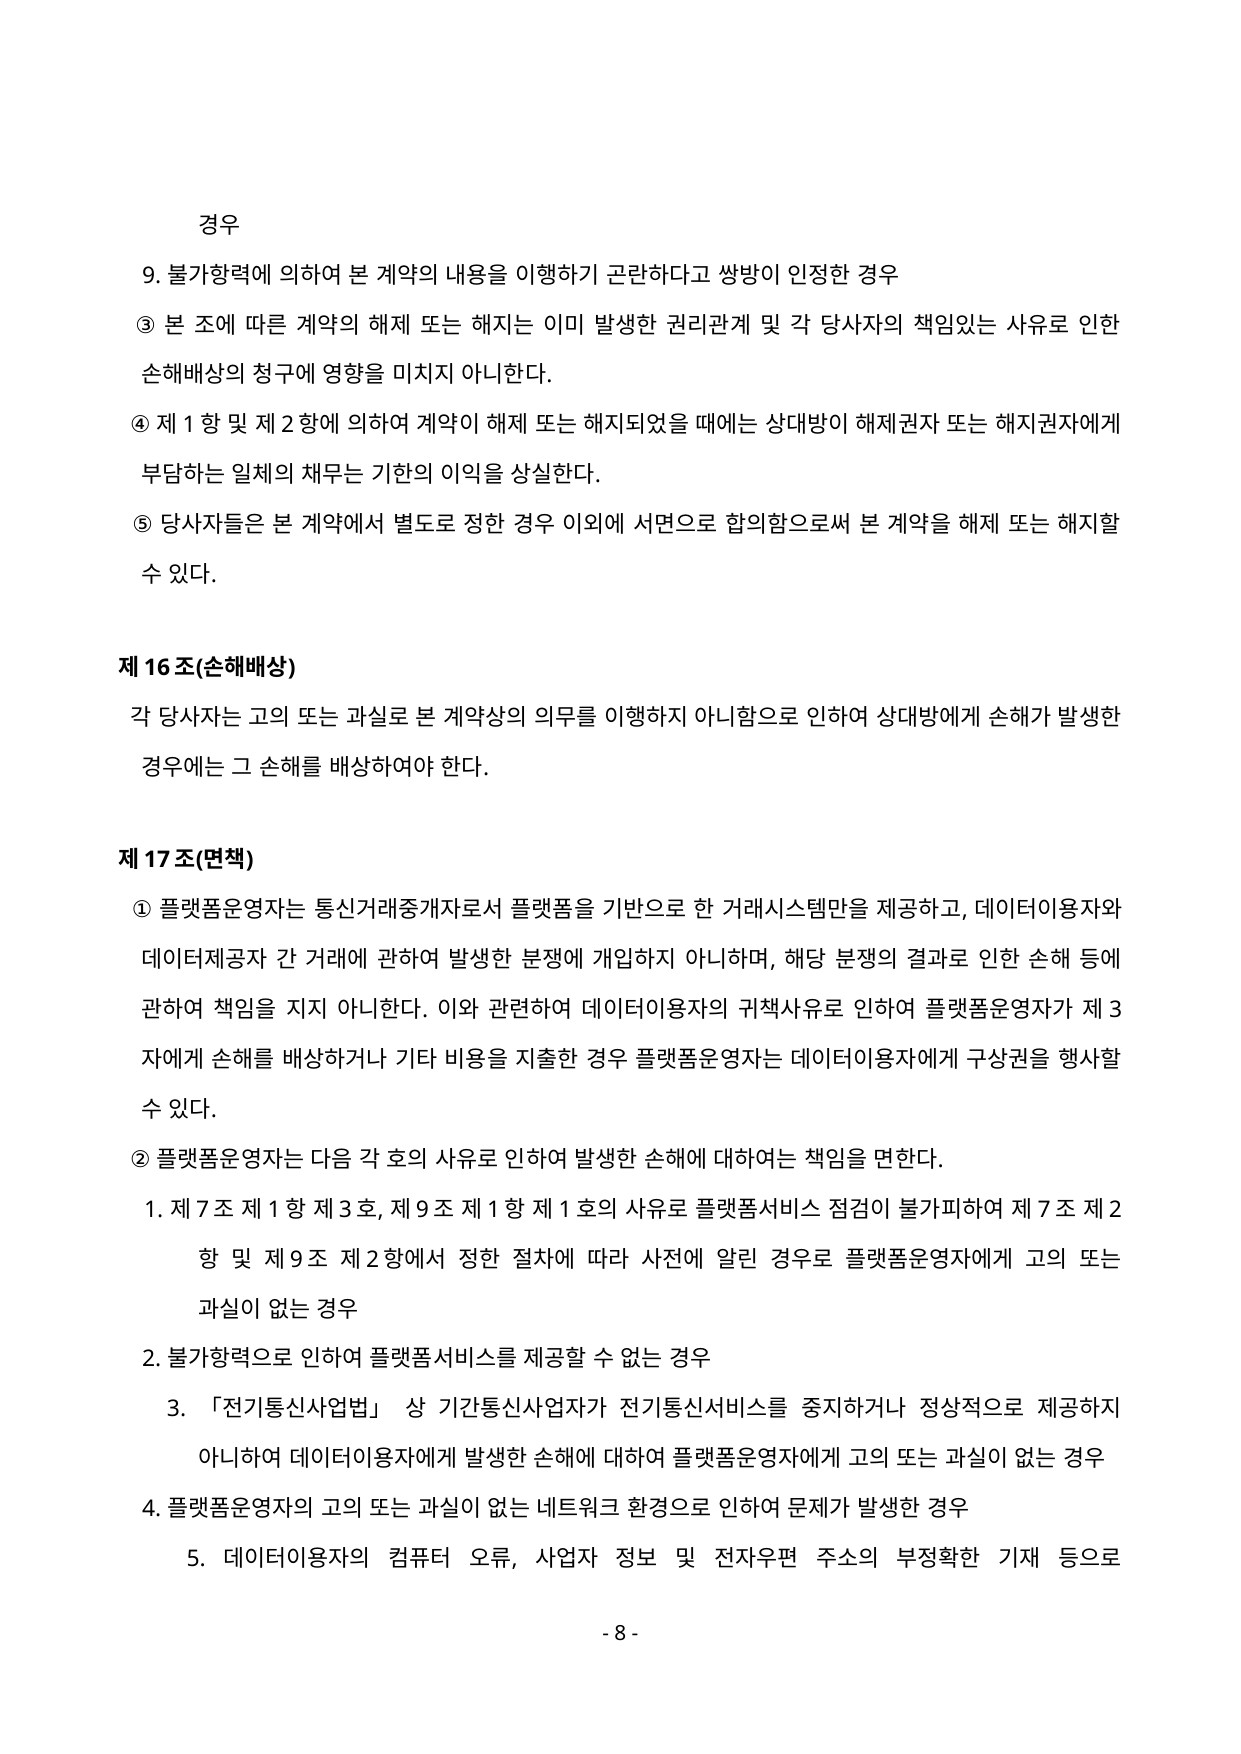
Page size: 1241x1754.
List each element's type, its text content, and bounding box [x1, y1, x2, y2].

text 9. 불가항력에 의하여 본 계약의 내용을 이행하기 곤란하다고 쌍방이 인정한 경우 [118, 256, 1122, 290]
text 3. 「전기통신사업법」 상 기간통신사업자가 전기통신서비스를 중지하거나 정상적으로 제공하지 아니하여 데이터이용자에게 발생한 손해에 대하여 플랫폼운영자에게 고의 또는 과실이 없는 경우 [118, 1390, 1122, 1473]
text 1. 제7조 제1항 제3호, 제9조 제1항 제1호의 사유로 플랫폼서비스 점검이 불가피하여 제7조 제2항 및 제9조 제2항에서 정한 절차에 따라 사전에 알린 경우로 플랫폼운영자에게 고의 또는 과실이 없는 경우 [118, 1191, 1122, 1324]
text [118, 1540, 1122, 1573]
text ⑤ 당사자들은 본 계약에서 별도로 정한 경우 이외에 서면으로 합의함으로써 본 계약을 해제 또는 해지할 수 있다. [118, 506, 1122, 589]
text ① 플랫폼운영자는 통신거래중개자로서 플랫폼을 기반으로 한 거래시스템만을 제공하고, 데이터이용자와 데이터제공자 간 거래에 관하여 발생한 분쟁에 개입하지 아니하며, 해당 분쟁의 결과로 인한 손해 등에 관하여 책임을 지지 아니한다. 이와 관련하여 데이터이용자의 귀책사유로 인하여 플랫폼운영자가 제3자에게 손해를 배상하거나 기타 비용을 지출한 경우 플랫폼운영자는 데이터이용자에게 구상권을 행사할 수 있다. [118, 891, 1122, 1124]
text ② 플랫폼운영자는 다음 각 호의 사유로 인하여 발생한 손해에 대하여는 책임을 면한다. [118, 1141, 1122, 1174]
text 각 당사자는 고의 또는 과실로 본 계약상의 의무를 이행하지 아니함으로 인하여 상대방에게 손해가 발생한 경우에는 그 손해를 배상하여야 한다. [118, 699, 1122, 782]
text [118, 207, 1122, 240]
text 2. 불가항력으로 인하여 플랫폼서비스를 제공할 수 없는 경우 [118, 1340, 1122, 1373]
text 제16조(손해배상) [118, 649, 1122, 682]
text 4. 플랫폼운영자의 고의 또는 과실이 없는 네트워크 환경으로 인하여 문제가 발생한 경우 [118, 1490, 1122, 1523]
text 제17조(면책) [118, 841, 1122, 874]
text ③ 본 조에 따른 계약의 해제 또는 해지는 이미 발생한 권리관계 및 각 당사자의 책임있는 사유로 인한 손해배상의 청구에 영향을 미치지 아니한다. [118, 306, 1122, 390]
text ④ 제1항 및 제2항에 의하여 계약이 해제 또는 해지되었을 때에는 상대방이 해제권자 또는 해지권자에게 부담하는 일체의 채무는 기한의 이익을 상실한다. [118, 406, 1122, 489]
